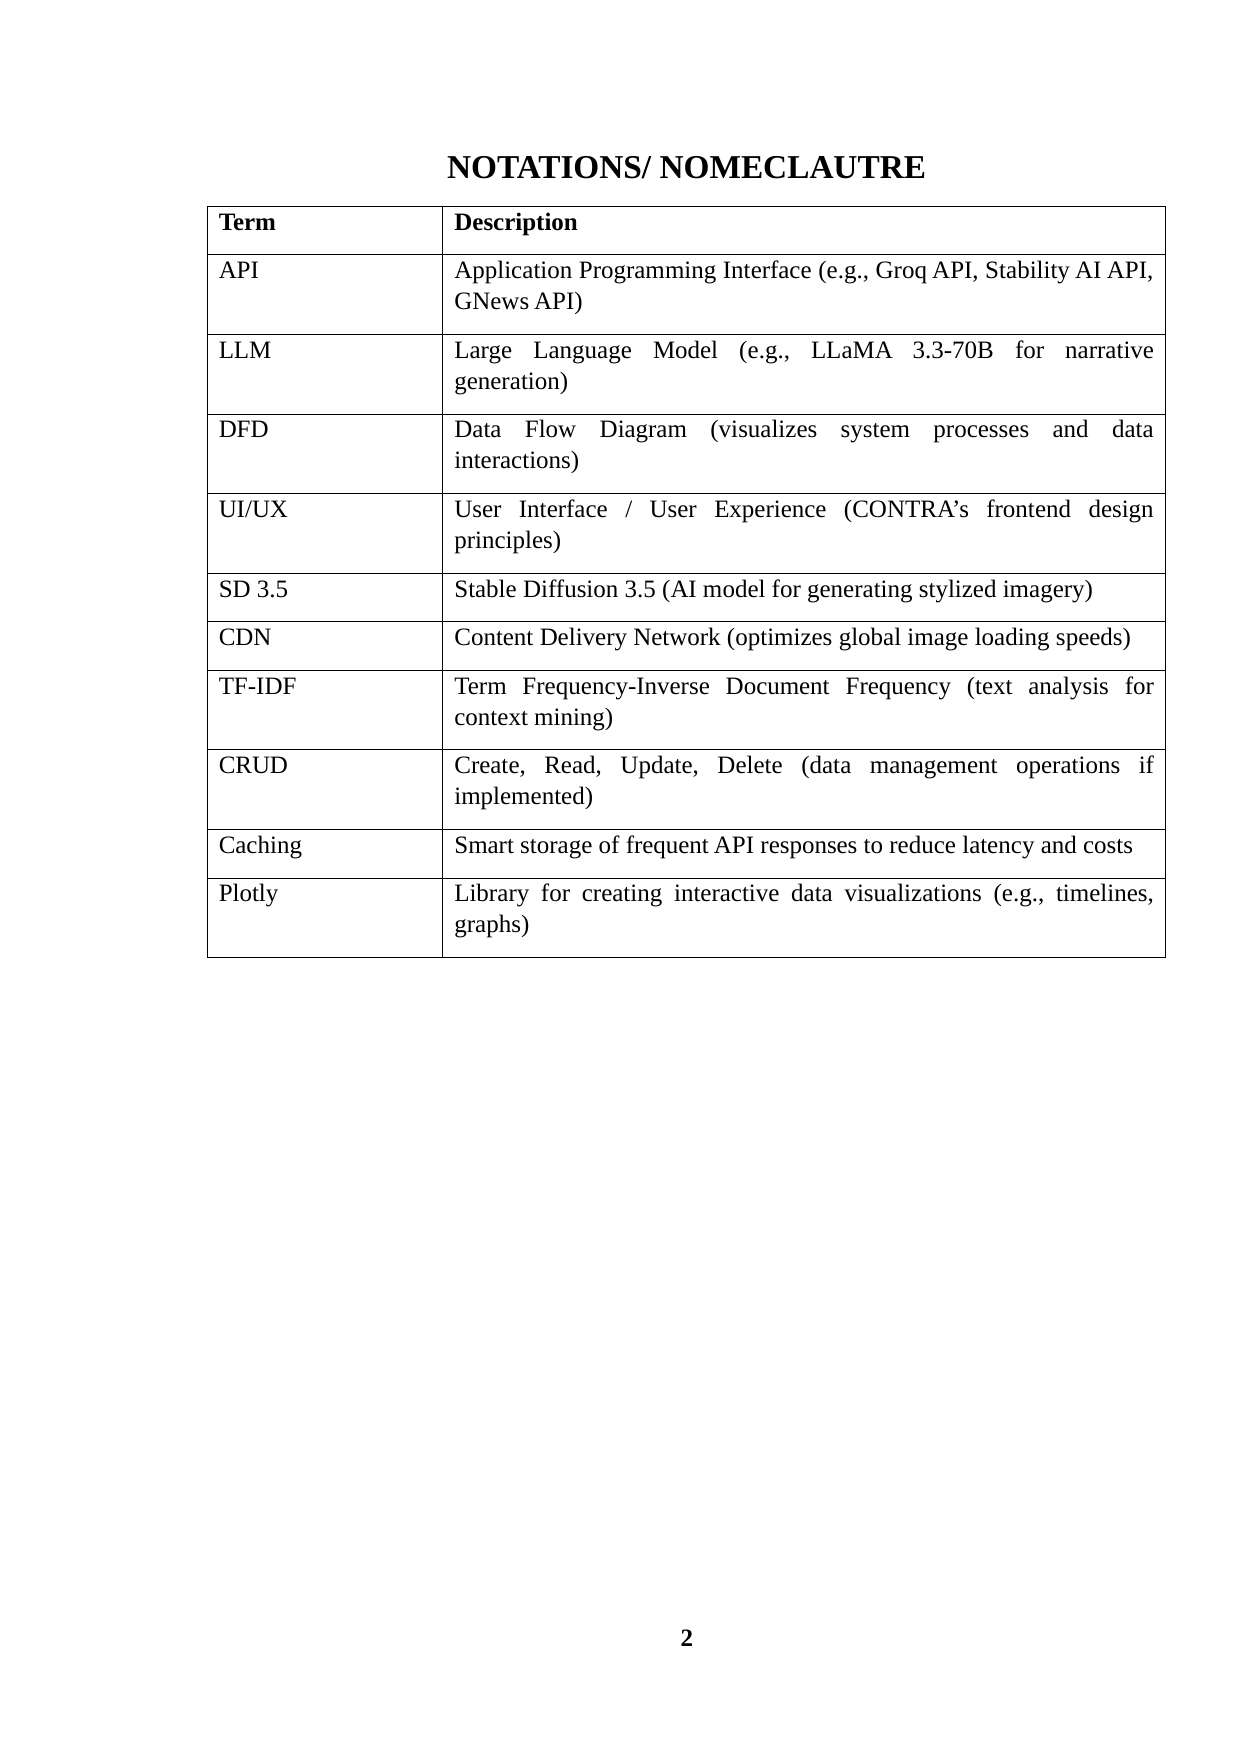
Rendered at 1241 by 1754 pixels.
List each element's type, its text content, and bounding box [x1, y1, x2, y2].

table_cell Library for creating interactive data visualizations (e.g., timelines, graphs) [443, 879, 1165, 957]
table_header Term [208, 207, 442, 254]
table_cell UI/UX [208, 494, 442, 573]
table_cell Content Delivery Network (optimizes global image loading speeds) [443, 622, 1165, 670]
table_cell LLM [208, 335, 442, 413]
table_cell CDN [208, 622, 442, 670]
table_cell User Interface / User Experience (CONTRA’s frontend design principles) [443, 494, 1165, 573]
table_cell Caching [208, 830, 442, 877]
table_cell Create, Read, Update, Delete (data management operations if implemented) [443, 750, 1165, 829]
table_cell Large Language Model (e.g., LLaMA 3.3-70B for narrative generation) [443, 335, 1165, 413]
table_cell Term Frequency-Inverse Document Frequency (text analysis for context mining) [443, 671, 1165, 749]
table_cell SD 3.5 [208, 574, 442, 621]
table_cell DFD [208, 415, 442, 493]
table_cell Application Programming Interface (e.g., Groq API, Stability AI API, GNews API) [443, 255, 1165, 334]
table_cell CRUD [208, 750, 442, 829]
table_cell Stable Diffusion 3.5 (AI model for generating stylized imagery) [443, 574, 1165, 621]
text NOTATIONS/ NOMECLAUTRE [207, 148, 1166, 186]
table_cell API [208, 255, 442, 334]
table_cell Data Flow Diagram (visualizes system processes and data interactions) [443, 415, 1165, 493]
table_header Description [443, 207, 1165, 254]
table_cell Smart storage of frequent API responses to reduce latency and costs [443, 830, 1165, 877]
table_cell Plotly [208, 879, 442, 957]
table_cell TF-IDF [208, 671, 442, 749]
